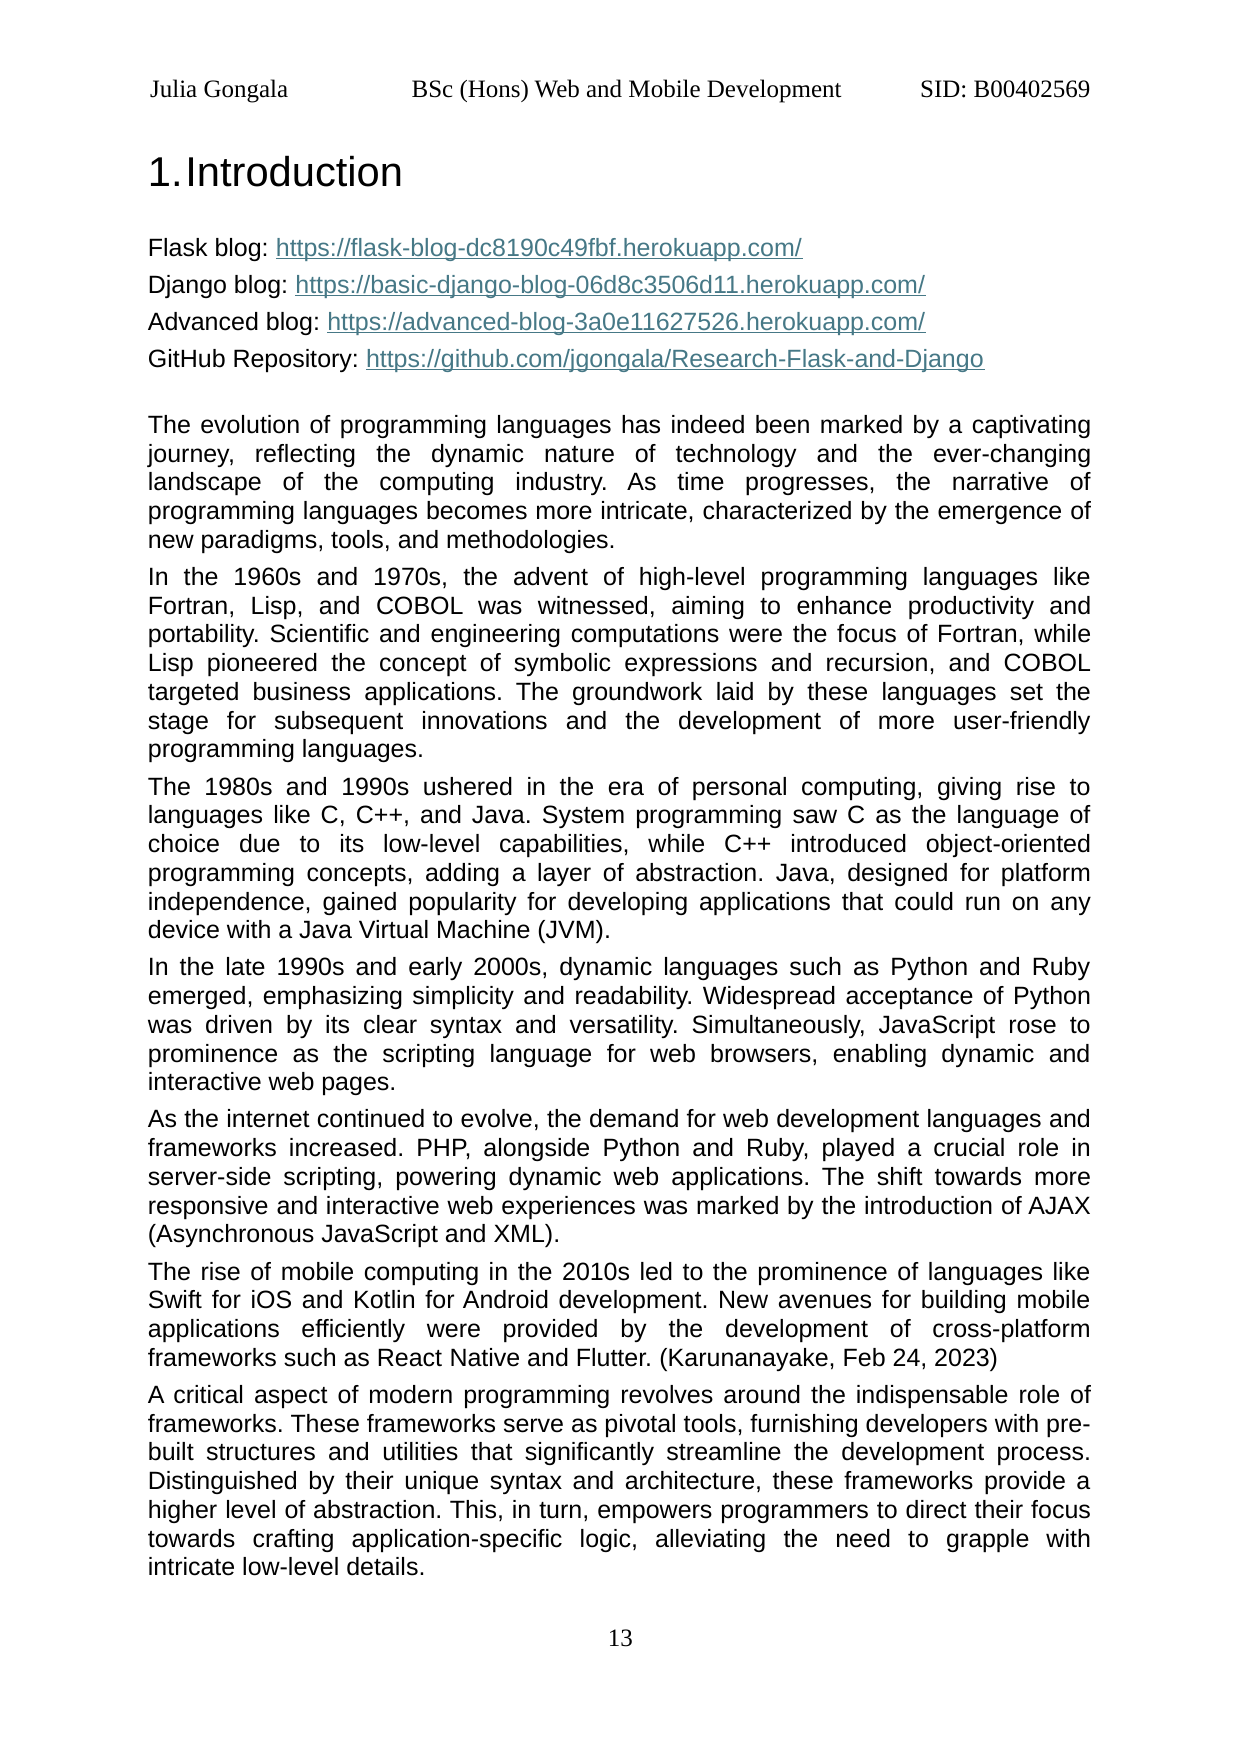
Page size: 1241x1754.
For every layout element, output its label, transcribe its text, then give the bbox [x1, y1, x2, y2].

text The evolution of programming languages has indeed been marked by a captivating journey, reflecting the dynamic nature of technology and the ever-changing landscape of the computing industry. As time progresses, the narrative of programming languages becomes more intricate, characterized by the emergence of new paradigms, tools, and methodologies. [148, 410, 1092, 553]
text In the 1960s and 1970s, the advent of high-level programming languages like Fortran, Lisp, and COBOL was witnessed, aiming to enhance productivity and portability. Scientific and engineering computations were the focus of Fortran, while Lisp pioneered the concept of symbolic expressions and recursion, and COBOL targeted business applications. The groundwork laid by these languages set the stage for subsequent innovations and the development of more user-friendly programming languages. [148, 562, 1092, 763]
text In the late 1990s and early 2000s, dynamic languages such as Python and Ruby emerged, emphasizing simplicity and readability. Widespread acceptance of Python was driven by its clear syntax and versatility. Simultaneously, JavaScript rose to prominence as the scripting language for web browsers, enabling dynamic and interactive web pages. [148, 952, 1092, 1096]
text The 1980s and 1990s ushered in the era of personal computing, giving rise to languages like C, C++, and Java. System programming saw C as the language of choice due to its low-level capabilities, while C++ introduced object-oriented programming concepts, adding a layer of abstraction. Java, designed for platform independence, gained popularity for developing applications that could run on any device with a Java Virtual Machine (JVM). [148, 771, 1092, 944]
text Django blog: https://basic-django-blog-06d8c3506d11.herokuapp.com/ [148, 270, 1092, 298]
text Flask blog: https://flask-blog-dc8190c49fbf.herokuapp.com/ [148, 233, 1092, 261]
text The rise of mobile computing in the 2010s led to the prominence of languages like Swift for iOS and Kotlin for Android development. New avenues for building mobile applications efficiently were provided by the development of cross-platform frameworks such as React Native and Flutter. [148, 1256, 1092, 1371]
text Advanced blog: https://advanced-blog-3a0e11627526.herokuapp.com/ [148, 307, 1092, 336]
text A critical aspect of modern programming revolves around the indispensable role of frameworks. These frameworks serve as pivotal tools, furnishing developers with pre-built structures and utilities that significantly streamline the development process. Distinguished by their unique syntax and architecture, these frameworks provide a higher level of abstraction. This, in turn, empowers programmers to direct their focus towards crafting application-specific logic, alleviating the need to grapple with intricate low-level details. [148, 1380, 1092, 1581]
text As the internet continued to evolve, the demand for web development languages and frameworks increased. PHP, alongside Python and Ruby, played a crucial role in server-side scripting, powering dynamic web applications. The shift towards more responsive and interactive web experiences was marked by the introduction of AJAX (Asynchronous JavaScript and XML). [148, 1104, 1092, 1248]
subtitle Introduction [148, 148, 1092, 196]
text GitHub Repository: https://github.com/jgongala/Research-Flask-and-Django [148, 344, 1092, 373]
